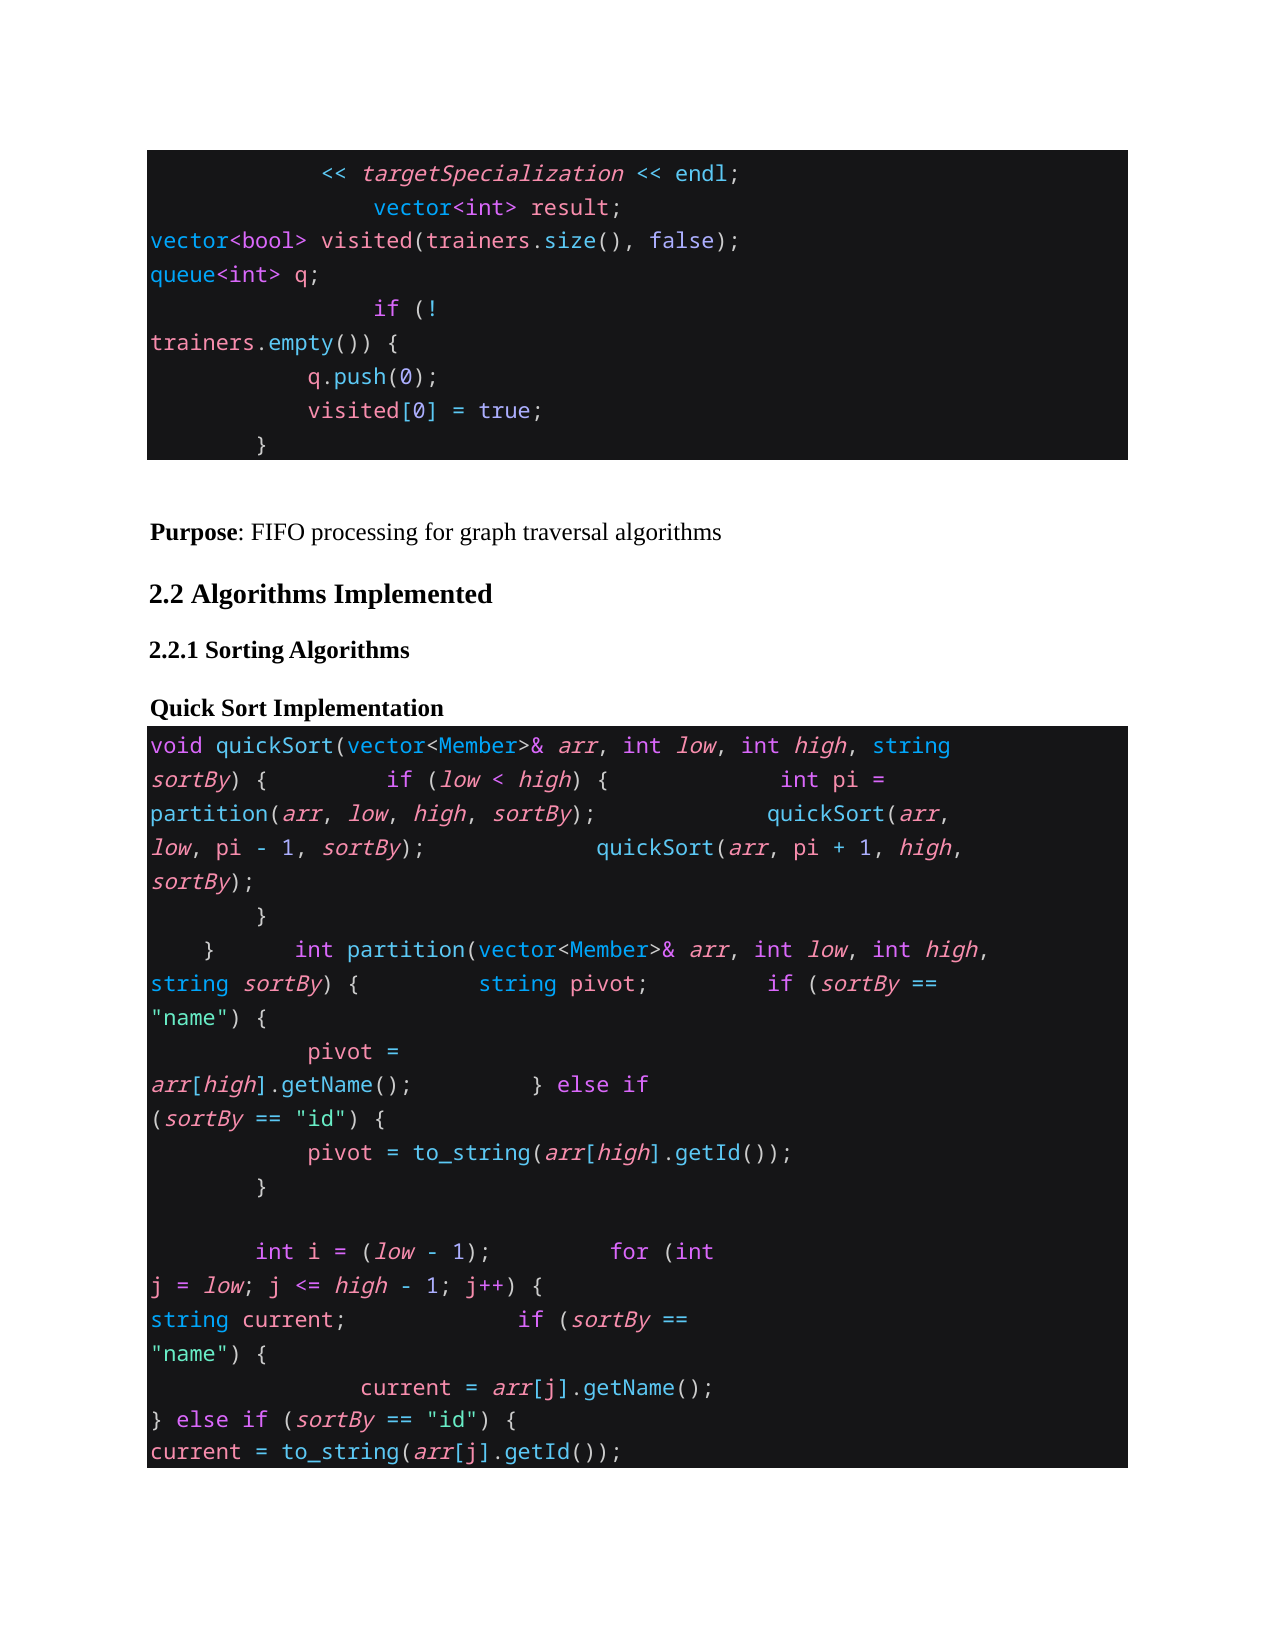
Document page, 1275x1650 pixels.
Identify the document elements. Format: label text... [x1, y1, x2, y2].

text Purpose: FIFO processing for graph traversal algorithms [150, 517, 1126, 546]
table_header void quickSort(vector<Member>& arr, int low, int high, string sortBy) { if (low < high) { int pi = partition(arr, low, high, sortBy); quickSort(arr, low, pi - 1, sortBy); quickSort(arr, pi + 1, high, sortBy); } } int partition(vector<Member>& arr, int low, int high, string sortBy) { string pivot; if (sortBy == "name") { pivot = arr[high].getName(); } else if (sortBy == "id") { pivot = to_string(arr[high].getId()); } int i = (low - 1); for (int j = low; j <= high - 1; j++) { string current; if (sortBy == "name") { current = arr[j].getName(); } else if (sortBy == "id") { current = to_string(arr[j].getId()); [147, 726, 1128, 1468]
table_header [147, 150, 1128, 460]
text 2.2.1 Sorting Algorithms [148, 636, 1136, 664]
subtitle Algorithms Implemented [148, 577, 1136, 610]
subtitle Quick Sort Implementation [149, 693, 1136, 722]
